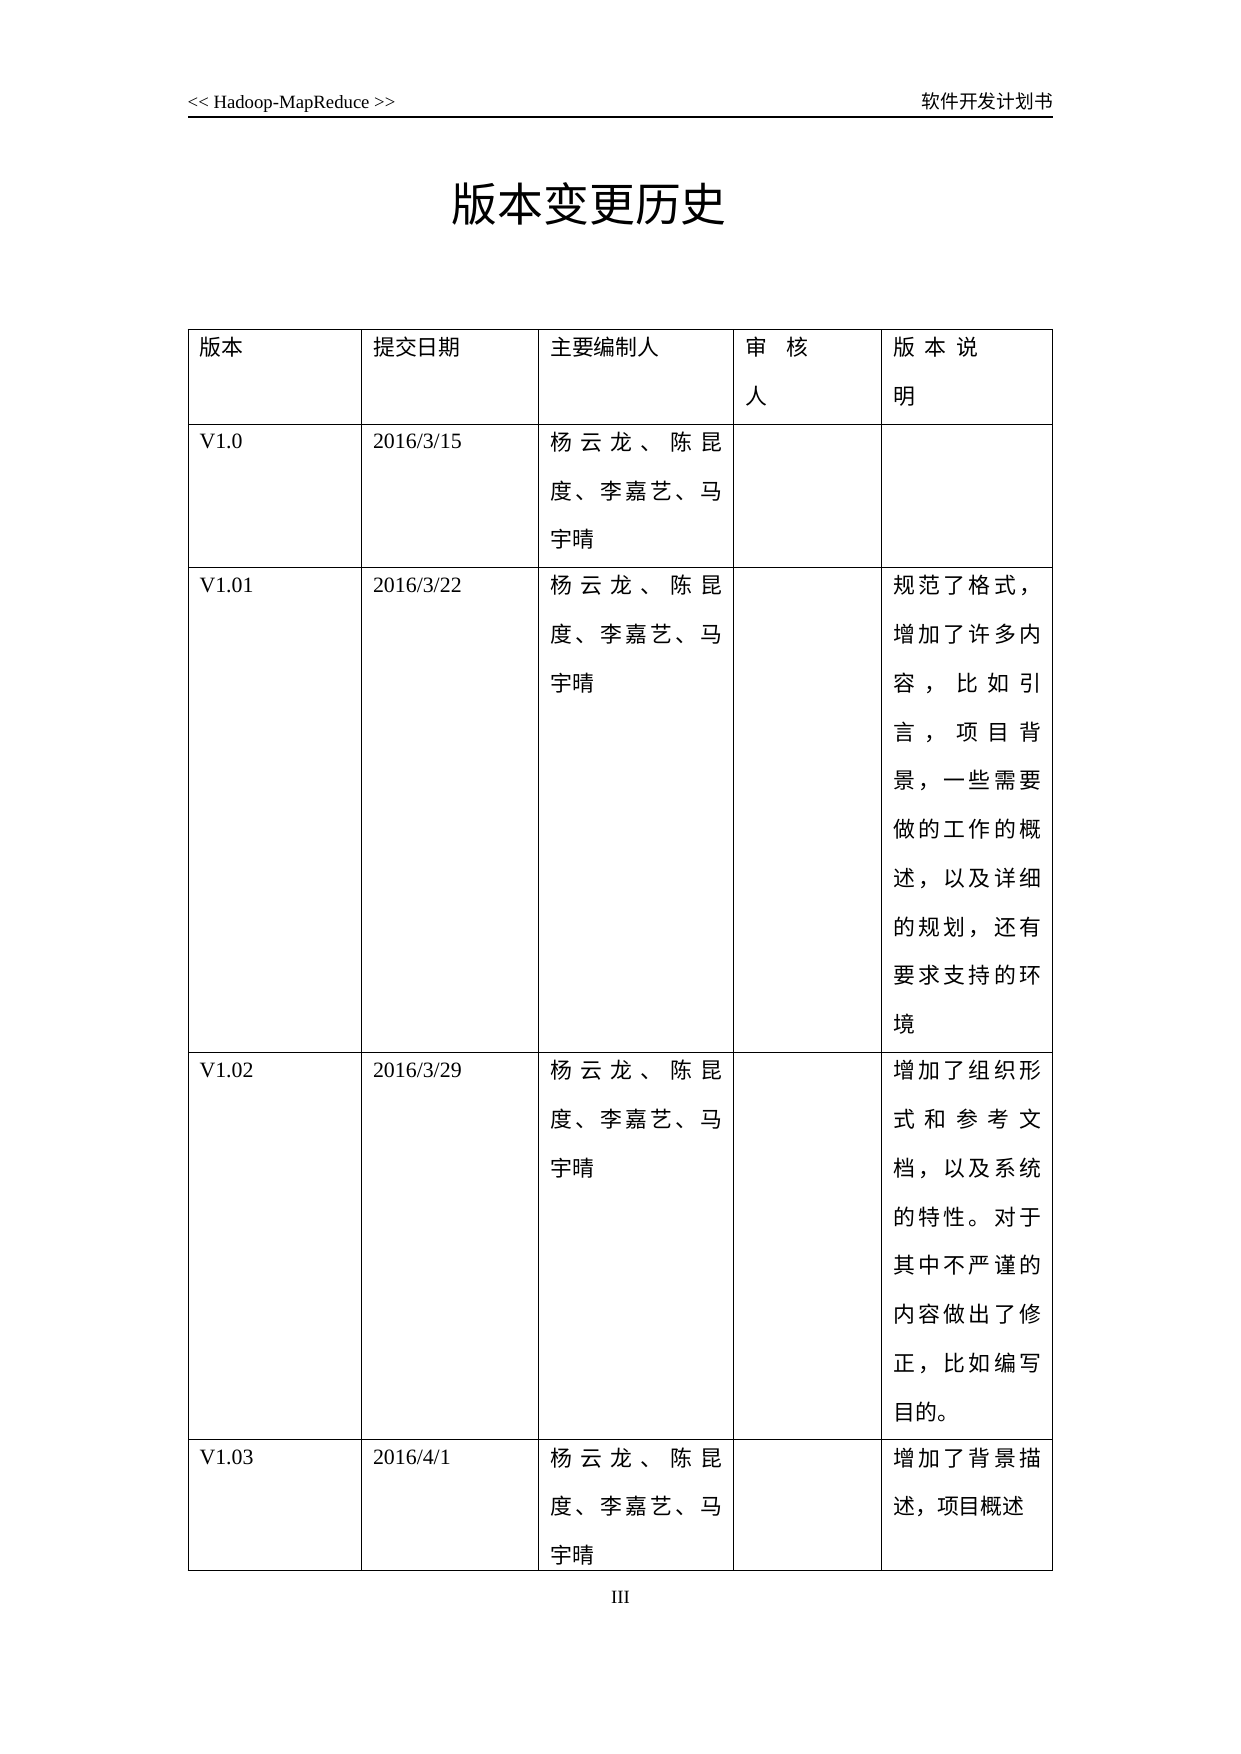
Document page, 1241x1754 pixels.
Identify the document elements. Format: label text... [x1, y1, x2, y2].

table_cell 杨云龙、陈昆度、李嘉艺、马宇晴 [539, 425, 733, 567]
table_header 版本说明 [882, 330, 1052, 423]
table_cell 2016/3/15 [362, 425, 538, 567]
table_cell 杨云龙、陈昆度、李嘉艺、马宇晴 [539, 1053, 733, 1439]
table_header 主要编制人 [539, 330, 733, 423]
table_cell 2016/3/29 [362, 1053, 538, 1439]
table_cell [734, 1053, 881, 1439]
table_cell V1.01 [189, 568, 361, 1052]
table_cell [734, 1440, 881, 1570]
table_header 版本 [189, 330, 361, 423]
text 版本变更历史 [187, 153, 990, 251]
table_header 审核人 [734, 330, 881, 423]
table_cell 增加了背景描述，项目概述 [882, 1440, 1052, 1570]
table_cell 杨云龙、陈昆度、李嘉艺、马宇晴 [539, 568, 733, 1052]
table_cell V1.0 [189, 425, 361, 567]
table_cell [734, 425, 881, 567]
table_cell 增加了组织形式和参考文档，以及系统的特性。对于其中不严谨的内容做出了修正，比如编写目的。 [882, 1053, 1052, 1439]
table_cell 杨云龙、陈昆度、李嘉艺、马宇晴 [539, 1440, 733, 1570]
table_cell [882, 425, 1052, 567]
table_cell 2016/3/22 [362, 568, 538, 1052]
table_cell [734, 568, 881, 1052]
table_cell V1.03 [189, 1440, 361, 1570]
table_cell 2016/4/1 [362, 1440, 538, 1570]
table_header 提交日期 [362, 330, 538, 423]
table_cell 规范了格式，增加了许多内容，比如引言，项目背景，一些需要做的工作的概述，以及详细的规划，还有要求支持的环境 [882, 568, 1052, 1052]
table_cell V1.02 [189, 1053, 361, 1439]
